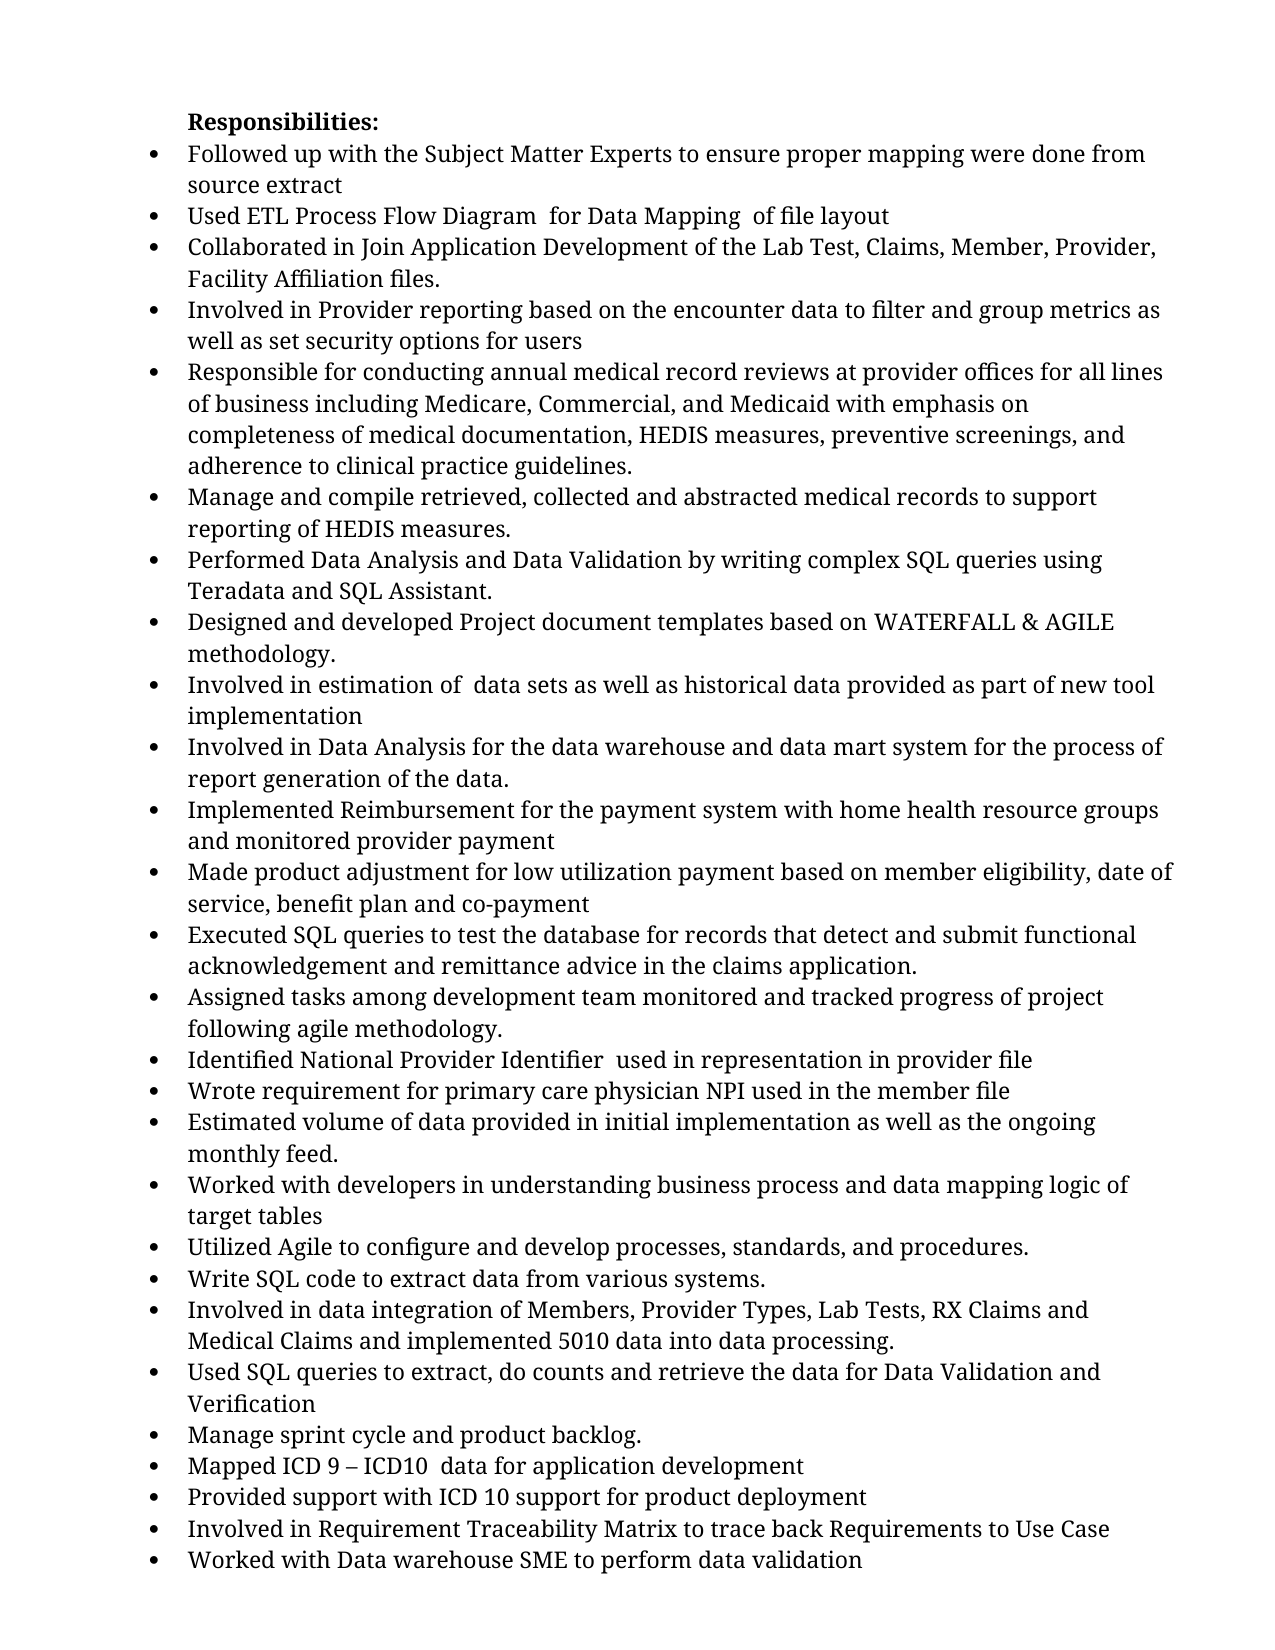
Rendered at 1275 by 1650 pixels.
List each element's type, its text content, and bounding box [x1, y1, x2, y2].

list Identified National Provider Identifier used in representation in provider file [150, 1044, 1181, 1075]
subtitle Involved in data integration of Members, Provider Types, Lab Tests, RX Claims and Medical Claims and implemented 5010 data into data processing. [150, 1294, 1181, 1356]
list Executed SQL queries to test the database for records that detect and submit functional acknowledgement and remittance advice in the claims application. [150, 919, 1181, 981]
list Responsible for conducting annual medical record reviews at provider offices for all lines of business including Medicare, Commercial, and Medicaid with emphasis on completeness of medical documentation, HEDIS measures, preventive screenings, and adherence to clinical practice guidelines. [150, 356, 1181, 481]
list Involved in Data Analysis for the data warehouse and data mart system for the process of report generation of the data. [150, 731, 1181, 794]
text Responsibilities: [112, 106, 1181, 137]
list Used ETL Process Flow Diagram for Data Mapping of file layout [150, 200, 1181, 231]
list Designed and developed Project document templates based on WATERFALL & AGILE methodology. [150, 606, 1181, 669]
list Worked with Data warehouse SME to perform data validation [150, 1544, 1181, 1575]
list Implemented Reimbursement for the payment system with home health resource groups and monitored provider payment [150, 794, 1181, 856]
list Involved in estimation of data sets as well as historical data provided as part of new tool implementation [150, 669, 1181, 731]
list Followed up with the Subject Matter Experts to ensure proper mapping were done from source extract [150, 137, 1181, 200]
list Mapped ICD 9 – ICD10 data for application development [150, 1450, 1181, 1481]
list Utilized Agile to configure and develop processes, standards, and procedures. [150, 1231, 1181, 1262]
list Involved in Requirement Traceability Matrix to trace back Requirements to Use Case [150, 1512, 1181, 1544]
list Involved in Provider reporting based on the encounter data to filter and group metrics as well as set security options for users [150, 294, 1181, 356]
list Worked with developers in understanding business process and data mapping logic of target tables [150, 1169, 1181, 1231]
list Manage and compile retrieved, collected and abstracted medical records to support reporting of HEDIS measures. [150, 481, 1181, 544]
list Assigned tasks among development team monitored and tracked progress of project following agile methodology. [150, 981, 1181, 1044]
list Provided support with ICD 10 support for product deployment [150, 1481, 1181, 1512]
list Performed Data Analysis and Data Validation by writing complex SQL queries using Teradata and SQL Assistant. [150, 544, 1181, 606]
list Wrote requirement for primary care physician NPI used in the member file [150, 1075, 1181, 1106]
list Write SQL code to extract data from various systems. [150, 1262, 1181, 1294]
subtitle Used SQL queries to extract, do counts and retrieve the data for Data Validation and Verification [150, 1356, 1181, 1419]
list Collaborated in Join Application Development of the Lab Test, Claims, Member, Provider, Facility Affiliation files. [150, 231, 1181, 294]
list Made product adjustment for low utilization payment based on member eligibility, date of service, benefit plan and co-payment [150, 856, 1181, 919]
list Estimated volume of data provided in initial implementation as well as the ongoing monthly feed. [150, 1106, 1181, 1169]
list Manage sprint cycle and product backlog. [150, 1419, 1181, 1450]
